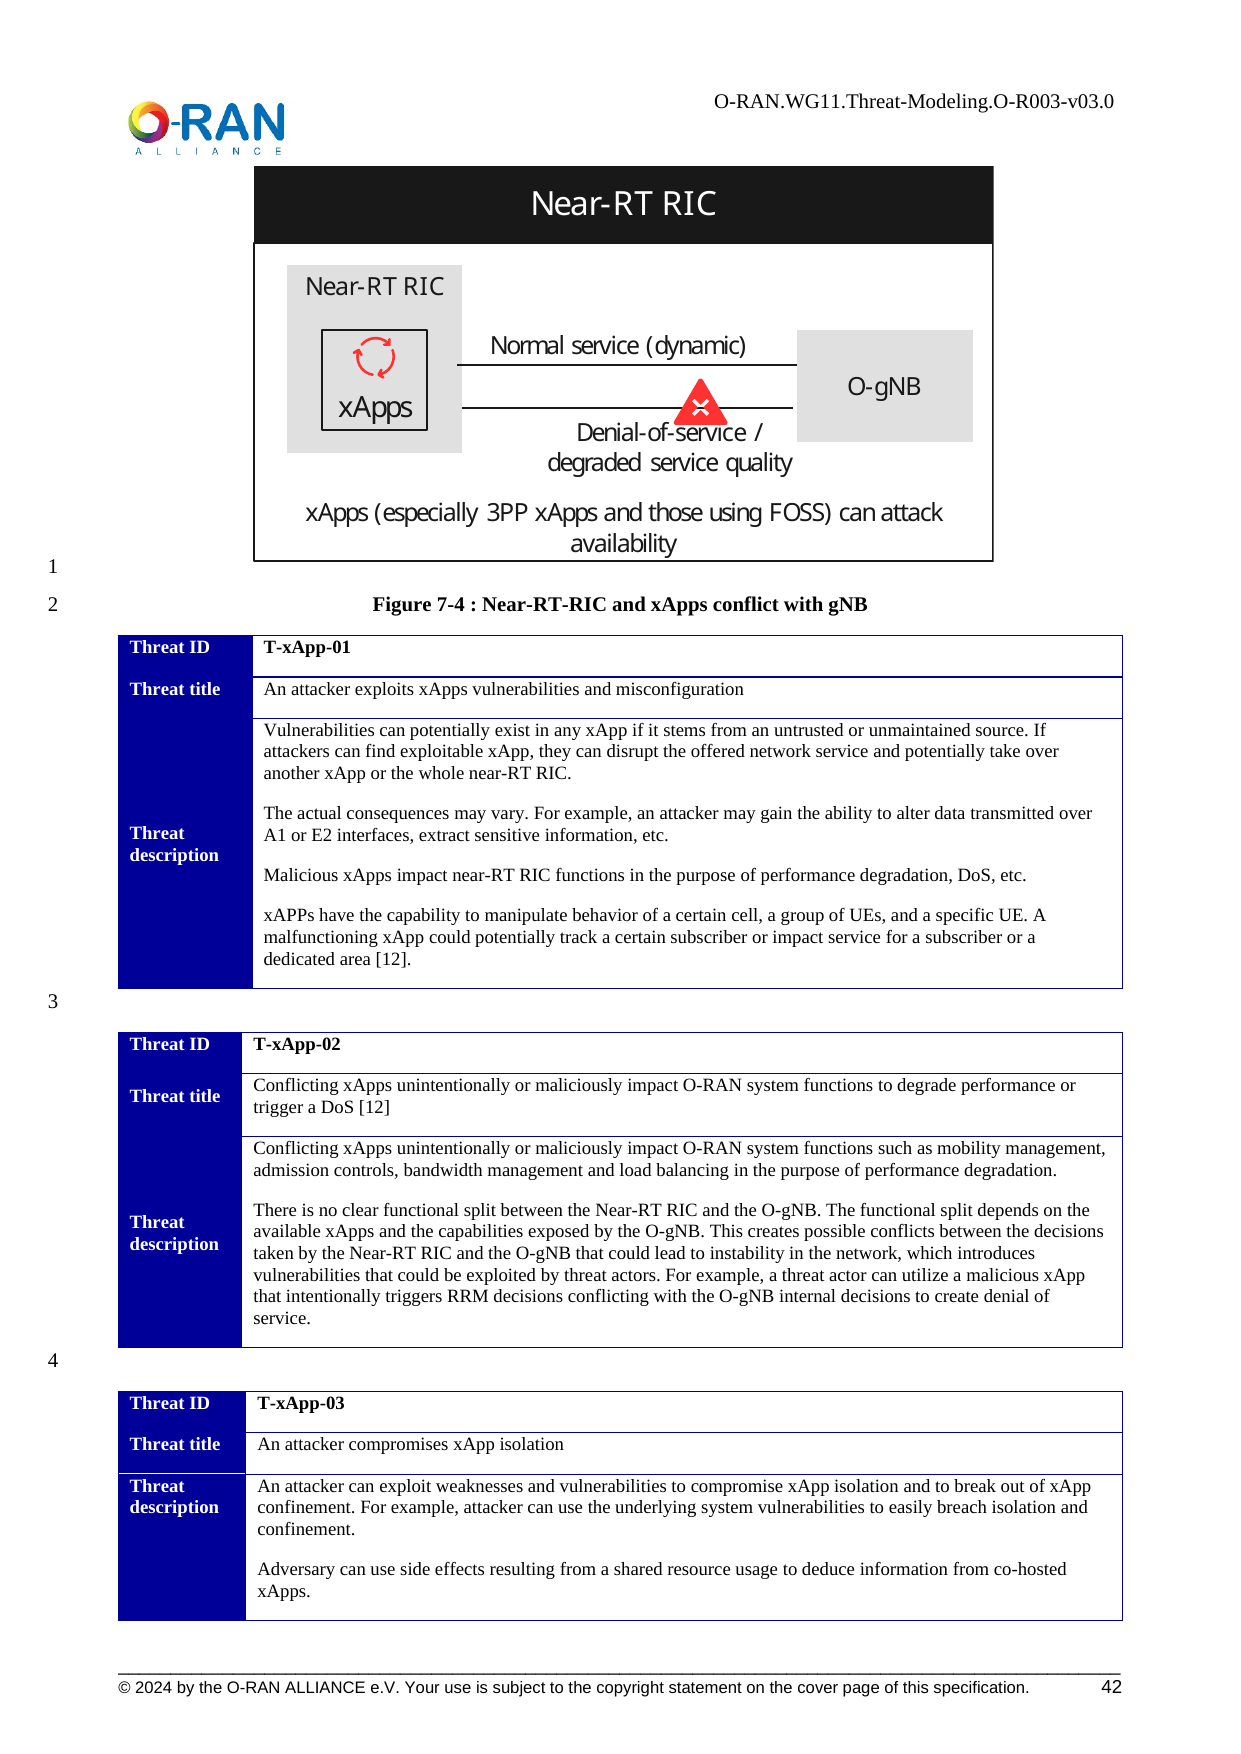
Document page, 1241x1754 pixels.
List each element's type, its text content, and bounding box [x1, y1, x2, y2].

table_header T-xApp-01 [253, 636, 1122, 676]
table_cell Threat description [119, 1137, 241, 1347]
table_cell Vulnerabilities can potentially exist in any xApp if it stems from an untrusted or unmaintained source. If attackers can find exploitable xApp, they can disrupt the offered network service and potentially take over another xApp or the whole near-RT RIC. The actual consequences may vary. For example, an attacker may gain the ability to alter data transmitted over A1 or E2 interfaces, extract sensitive information, etc. Malicious xApps impact near-RT RIC functions in the purpose of performance degradation, DoS, etc. xAPPs have the capability to manipulate behavior of a certain cell, a group of UEs, and a specific UE. A malfunctioning xApp could potentially track a certain subscriber or impact service for a subscriber or a dedicated area [12]. [253, 719, 1122, 988]
table_header Threat ID [119, 636, 252, 676]
table_cell Threat title [119, 1433, 245, 1473]
table_cell Threat title [119, 678, 252, 718]
picture [118, 88, 298, 166]
table_header T-xApp-03 [246, 1392, 1122, 1432]
table_cell An attacker exploits xApps vulnerabilities and misconfiguration [253, 678, 1122, 718]
table_header Threat ID [119, 1033, 241, 1073]
table_cell Threat description [119, 1475, 245, 1620]
table_header Threat ID [119, 1392, 245, 1432]
table_cell Conflicting xApps unintentionally or maliciously impact O-RAN system functions such as mobility management, admission controls, bandwidth management and load balancing in the purpose of performance degradation. There is no clear functional split between the Near-RT RIC and the O-gNB. The functional split depends on the available xApps and the capabilities exposed by the O-gNB. This creates possible conflicts between the decisions taken by the Near-RT RIC and the O-gNB that could lead to instability in the network, which introduces vulnerabilities that could be exploited by threat actors. For example, a threat actor can utilize a malicious xApp that intentionally triggers RRM decisions conflicting with the O-gNB internal decisions to create denial of service. [242, 1137, 1122, 1347]
table_cell Threat description [119, 719, 252, 988]
table_cell An attacker compromises xApp isolation [246, 1433, 1122, 1473]
table_cell Conflicting xApps unintentionally or maliciously impact O-RAN system functions to degrade performance or trigger a DoS [12] [242, 1074, 1122, 1136]
table_cell Threat title [119, 1074, 241, 1136]
table_header T-xApp-02 [242, 1033, 1122, 1073]
